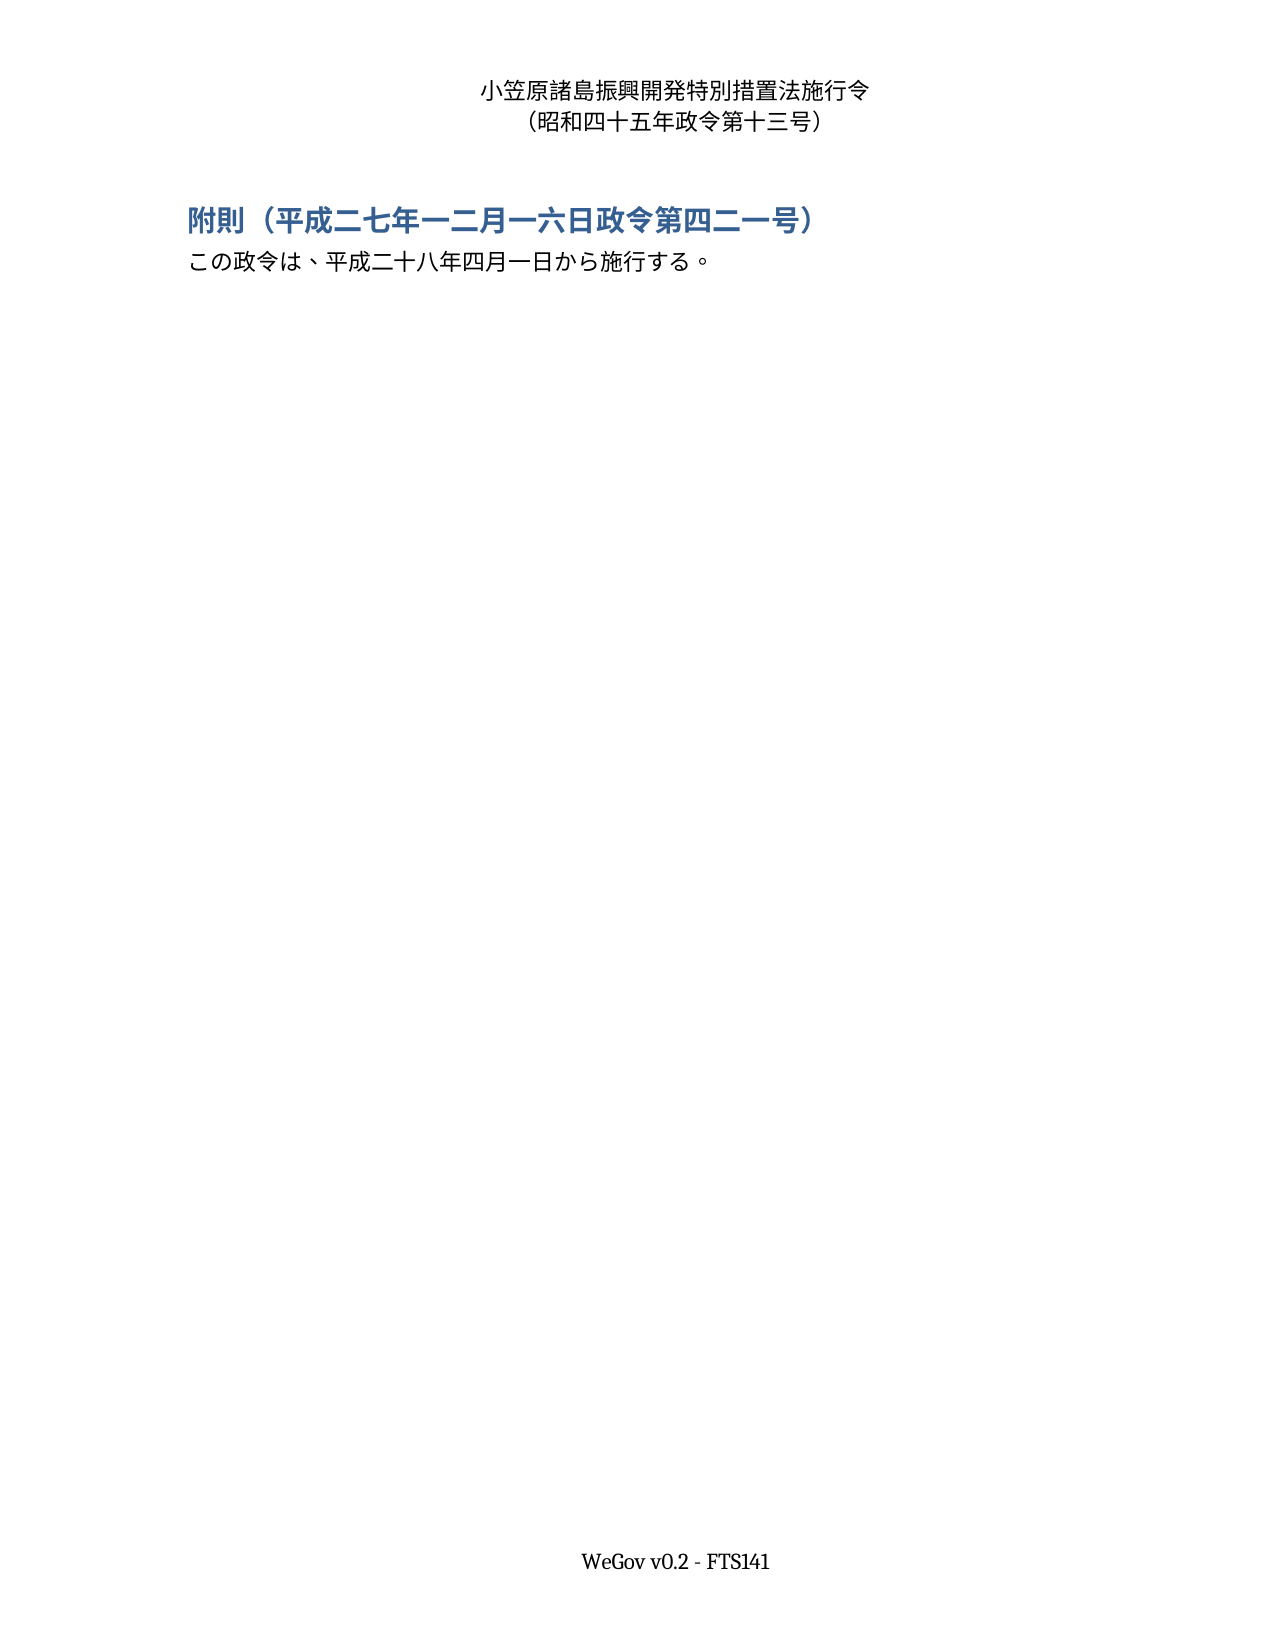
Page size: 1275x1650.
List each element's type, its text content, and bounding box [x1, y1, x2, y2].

text この政令は、平成二十八年四月一日から施行する。 [187, 246, 1087, 277]
subtitle 附則（平成二七年一二月一六日政令第四二一号） [187, 200, 1087, 240]
